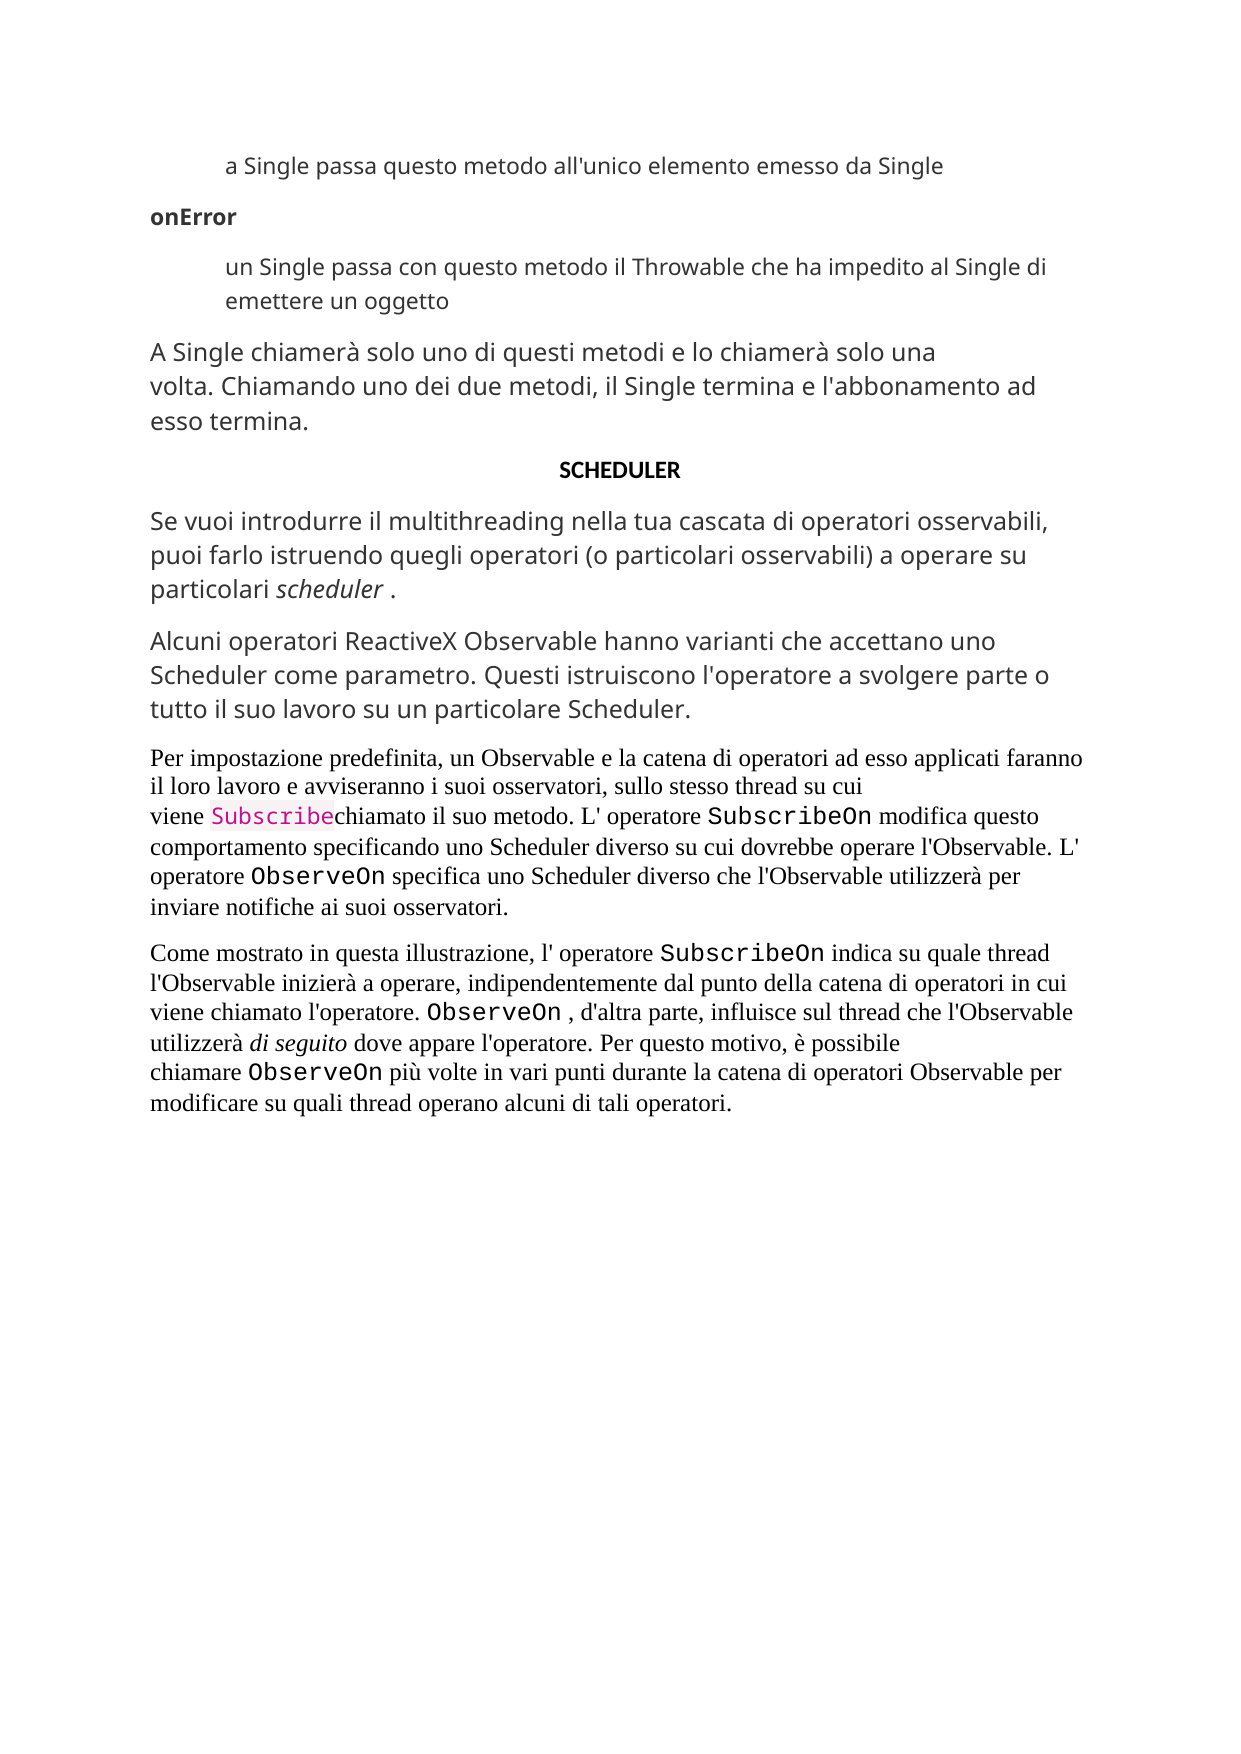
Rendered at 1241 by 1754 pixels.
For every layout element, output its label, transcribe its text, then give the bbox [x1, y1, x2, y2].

text Per impostazione predefinita, un Observable e la catena di operatori ad esso applicati faranno il loro lavoro e avviseranno i suoi osservatori, sullo stesso thread su cui viene Subscribechiamato il suo metodo. L' operatore SubscribeOn modifica questo comportamento specificando uno Scheduler diverso su cui dovrebbe operare l'Observable. L' operatore ObserveOn specifica uno Scheduler diverso che l'Observable utilizzerà per inviare notifiche ai suoi osservatori. [150, 743, 1090, 921]
text onError [150, 200, 1090, 232]
text un Single passa con questo metodo il Throwable che ha impedito al Single di emettere un oggetto [225, 251, 1090, 316]
text a Single passa questo metodo all'unico elemento emesso da Single [225, 150, 1090, 181]
text A Single chiamerà solo uno di questi metodi e lo chiamerà solo una volta. Chiamando uno dei due metodi, il Single termina e l'abbonamento ad esso termina. [150, 335, 1090, 437]
text Alcuni operatori ReactiveX Observable hanno varianti che accettano uno Scheduler come parametro. Questi istruiscono l'operatore a svolgere parte o tutto il suo lavoro su un particolare Scheduler. [150, 623, 1090, 726]
text SCHEDULER [150, 454, 1090, 485]
text Come mostrato in questa illustrazione, l' operatore SubscribeOn indica su quale thread l'Observable inizierà a operare, indipendentemente dal punto della catena di operatori in cui viene chiamato l'operatore. ObserveOn , d'altra parte, influisce sul thread che l'Observable utilizzerà di seguito dove appare l'operatore. Per questo motivo, è possibile chiamare ObserveOn più volte in vari punti durante la catena di operatori Observable per modificare su quali thread operano alcuni di tali operatori. [150, 938, 1090, 1116]
text Se vuoi introdurre il multithreading nella tua cascata di operatori osservabili, puoi farlo istruendo quegli operatori (o particolari osservabili) a operare su particolari scheduler . [150, 504, 1090, 606]
